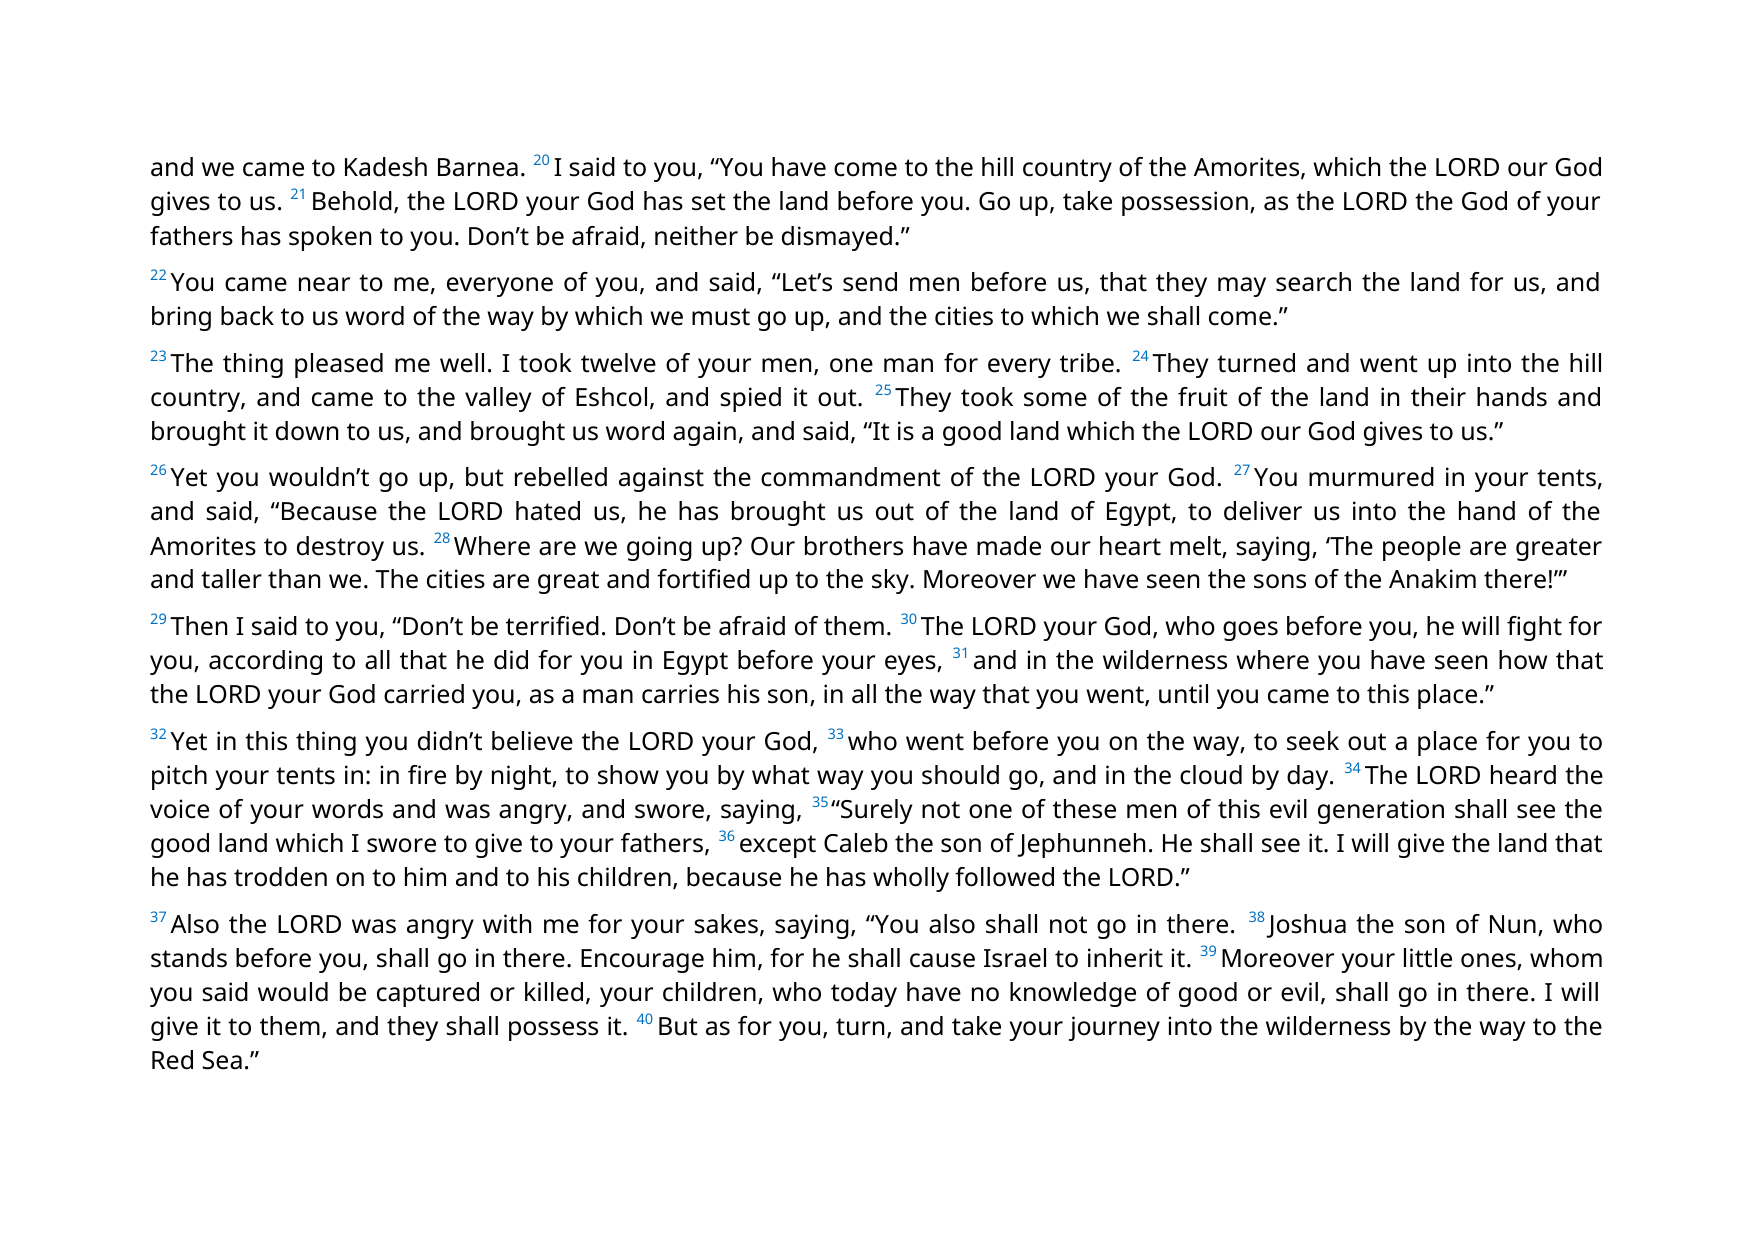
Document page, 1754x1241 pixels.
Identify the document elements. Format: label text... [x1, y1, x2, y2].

text 29 Then I said to you, “Don’t be terrified. Don’t be afraid of them. 30 The LORD your God, who goes before you, he will fight for you, according to all that he did for you in Egypt before your eyes, 31 and in the wilderness where you have seen how that the LORD your God carried you, as a man carries his son, in all the way that you went, until you came to this place.” [150, 609, 1604, 711]
text 32 Yet in this thing you didn’t believe the LORD your God, 33 who went before you on the way, to seek out a place for you to pitch your tents in: in fire by night, to show you by what way you should go, and in the cloud by day. 34 The LORD heard the voice of your words and was angry, and swore, saying, 35 “Surely not one of these men of this evil generation shall see the good land which I swore to give to your fathers, 36 except Caleb the son of Jephunneh. He shall see it. I will give the land that he has trodden on to him and to his children, because he has wholly followed the LORD.” [150, 723, 1604, 894]
text 37 Also the LORD was angry with me for your sakes, saying, “You also shall not go in there. 38 Joshua the son of Nun, who stands before you, shall go in there. Encourage him, for he shall cause Israel to inherit it. 39 Moreover your little ones, whom you said would be captured or killed, your children, who today have no knowledge of good or evil, shall go in there. I will give it to them, and they shall possess it. 40 But as for you, turn, and take your journey into the wilderness by the way to the Red Sea.” [150, 906, 1604, 1077]
text 26 Yet you wouldn’t go up, but rebelled against the commandment of the LORD your God. 27 You murmured in your tents, and said, “Because the LORD hated us, he has brought us out of the land of Egypt, to deliver us into the hand of the Amorites to destroy us. 28 Where are we going up? Our brothers have made our heart melt, saying, ‘The people are greater and taller than we. The cities are great and fortified up to the sky. Moreover we have seen the sons of the Anakim there!’” [150, 460, 1604, 596]
